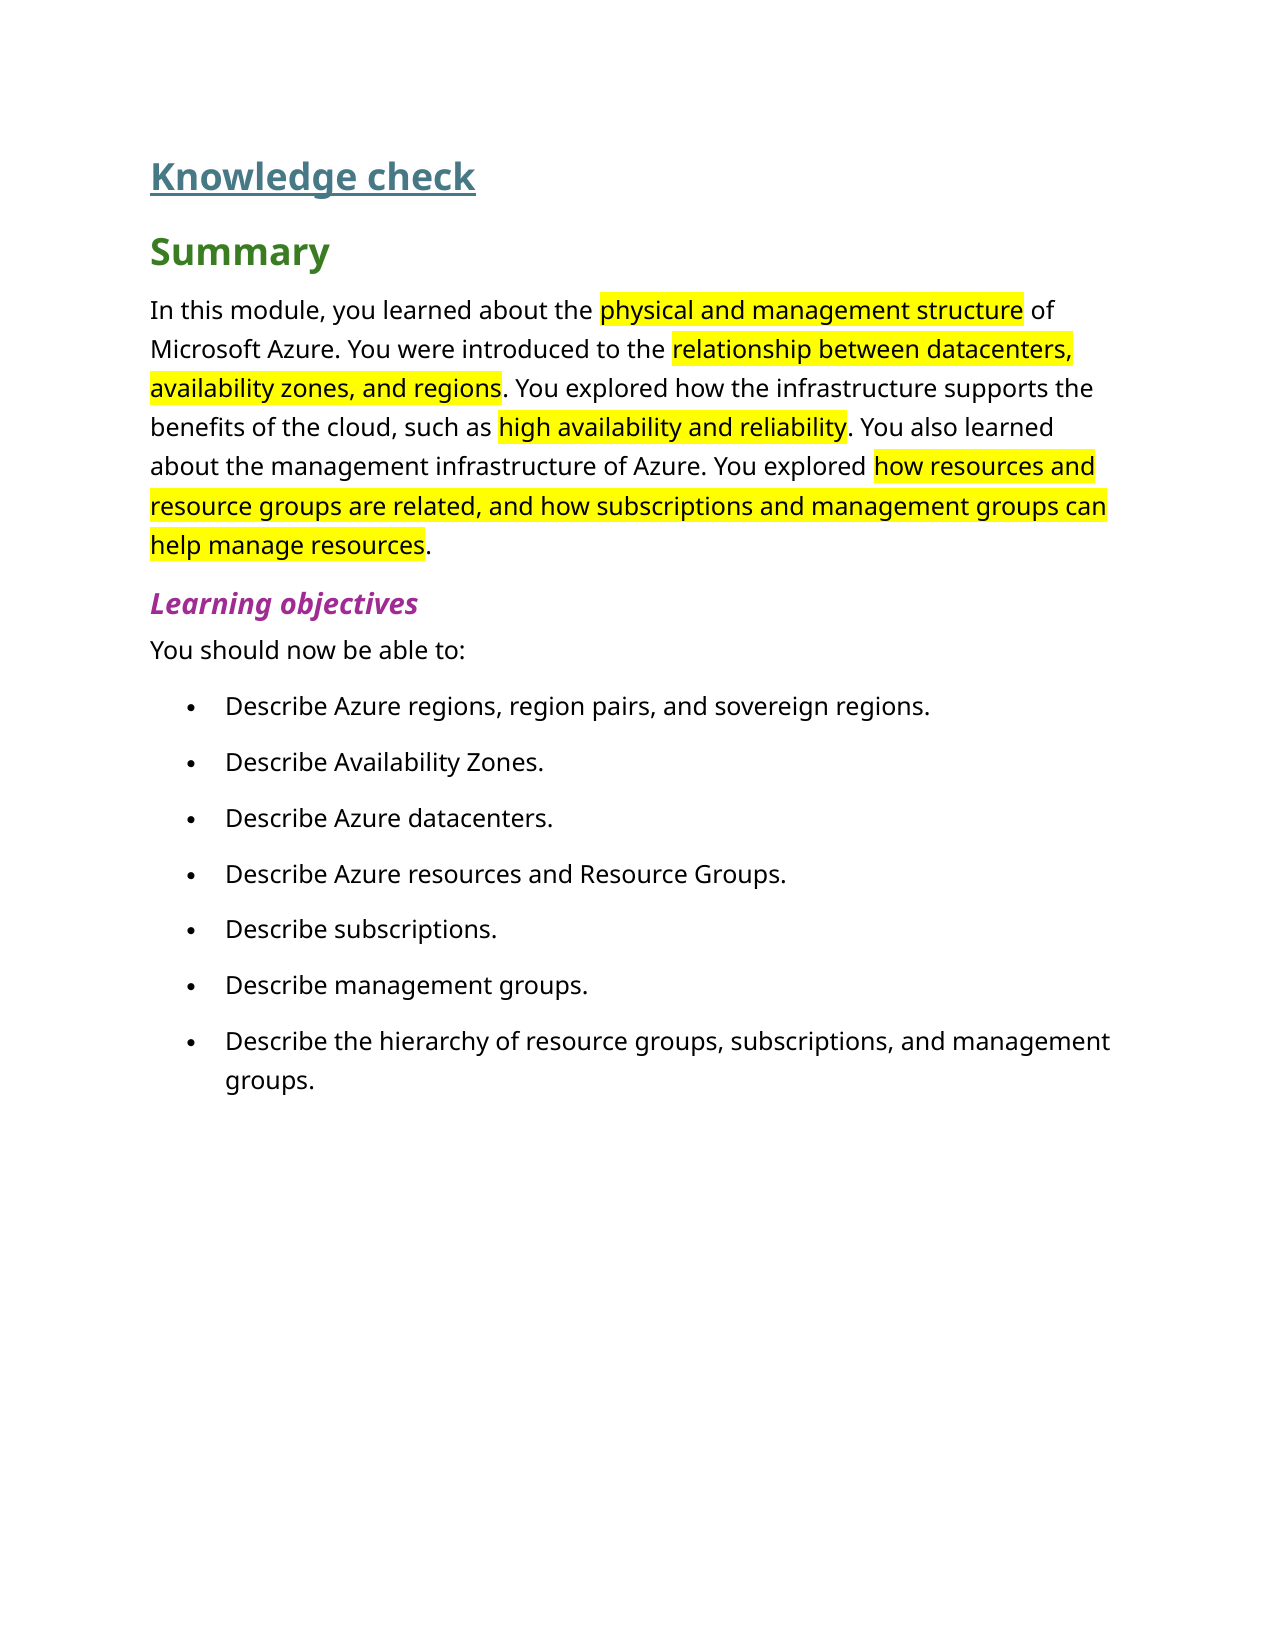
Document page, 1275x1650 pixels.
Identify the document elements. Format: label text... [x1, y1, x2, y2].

text In this module, you learned about the physical and management structure of Microsoft Azure. You were introduced to the relationship between datacenters, availability zones, and regions. You explored how the infrastructure supports the benefits of the cloud, such as high availability and reliability. You also learned about the management infrastructure of Azure. You explored how resources and resource groups are related, and how subscriptions and management groups can help manage resources. [150, 292, 1125, 561]
list Describe management groups. [187, 968, 1125, 1002]
subtitle Summary [150, 225, 1125, 276]
list Describe Azure resources and Resource Groups. [187, 856, 1125, 890]
text You should now be able to: [150, 633, 1125, 667]
subtitle Knowledge check [150, 150, 1125, 201]
list Describe Availability Zones. [187, 744, 1125, 779]
list Describe the hierarchy of resource groups, subscriptions, and management groups. [187, 1024, 1125, 1097]
list Describe Azure datacenters. [187, 800, 1125, 834]
subtitle Learning objectives [150, 583, 1125, 623]
list Describe Azure regions, region pairs, and sovereign regions. [187, 689, 1125, 723]
list Describe subscriptions. [187, 912, 1125, 946]
